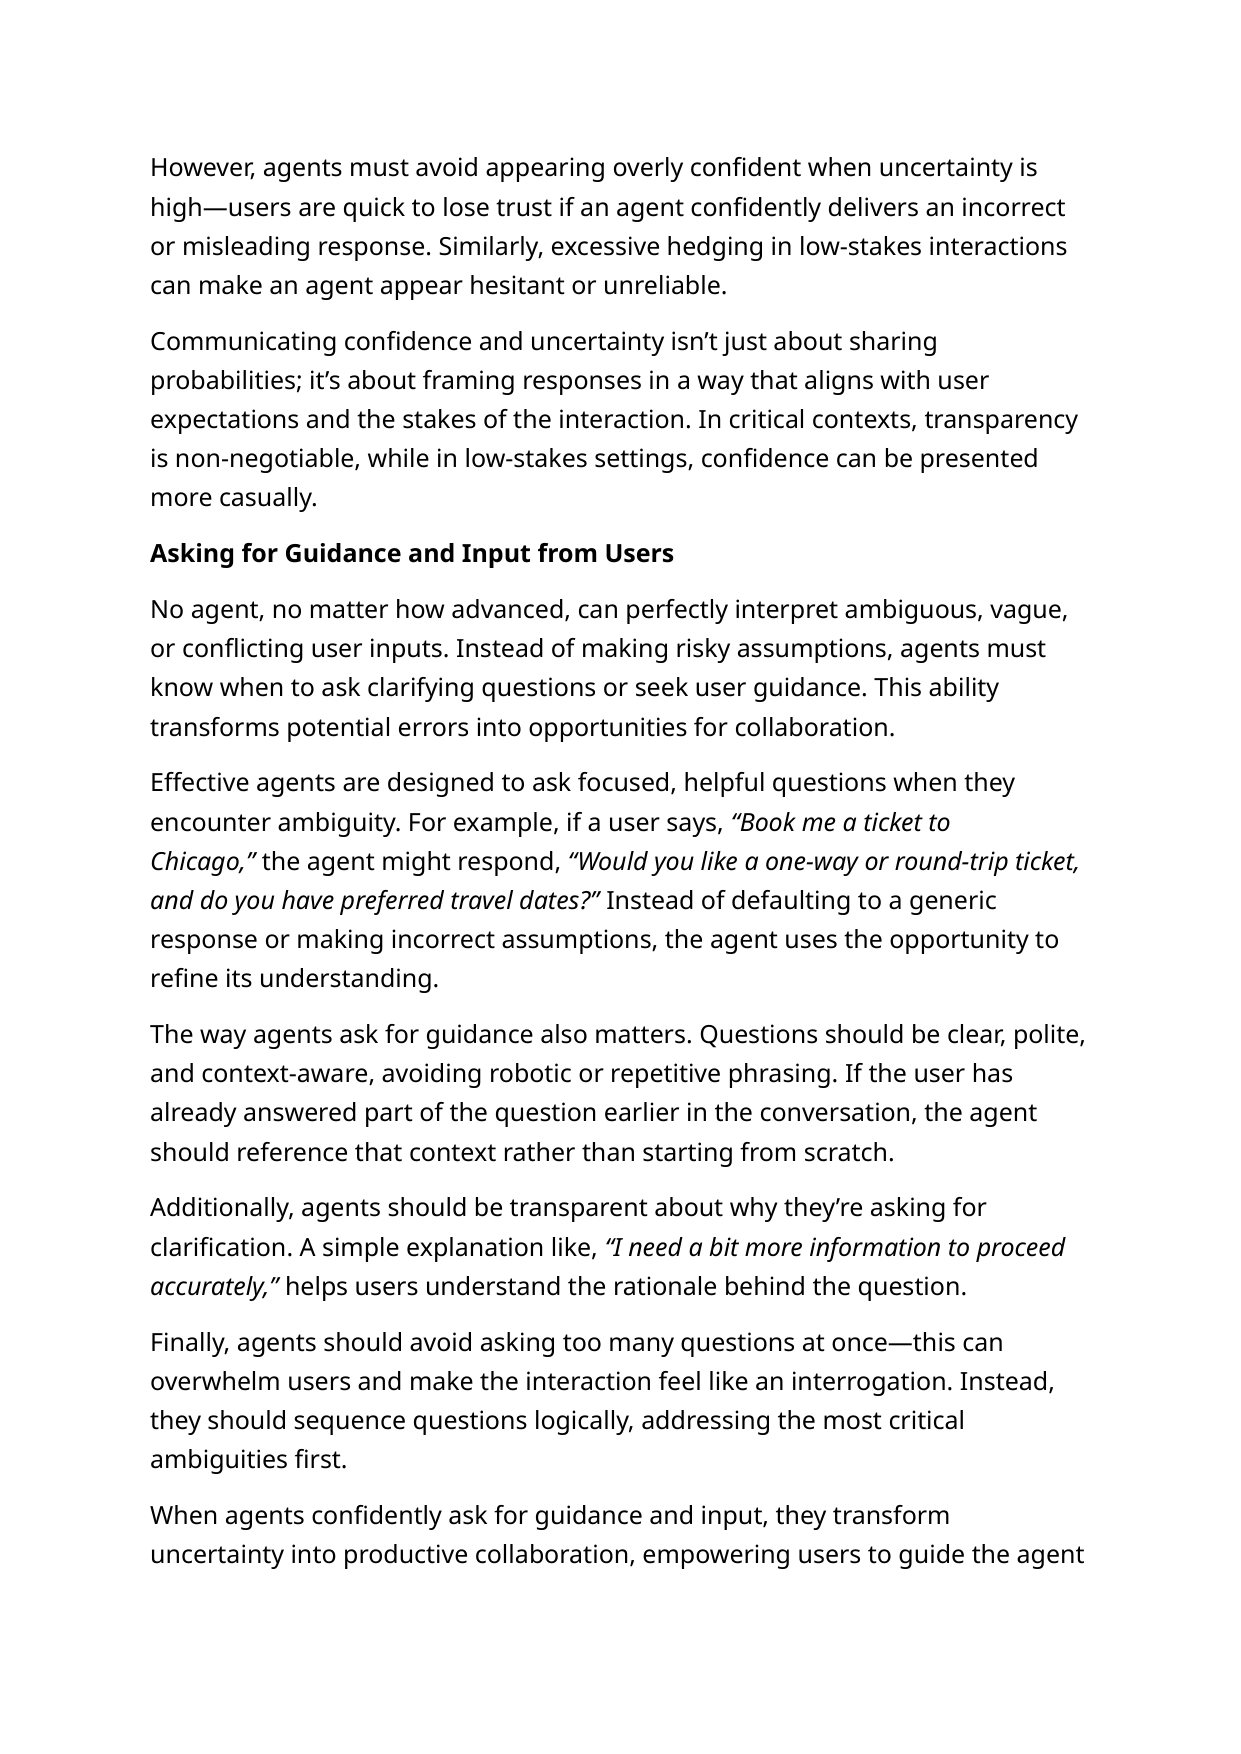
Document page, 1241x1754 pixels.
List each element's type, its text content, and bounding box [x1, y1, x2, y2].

text Asking for Guidance and Input from Users [150, 536, 1090, 570]
text Effective agents are designed to ask focused, helpful questions when they encounter ambiguity. For example, if a user says, “Book me a ticket to Chicago,” the agent might respond, “Would you like a one-way or round-trip ticket, and do you have preferred travel dates?” Instead of defaulting to a generic response or making incorrect assumptions, the agent uses the opportunity to refine its understanding. [150, 765, 1090, 995]
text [150, 1497, 1090, 1571]
text The way agents ask for guidance also matters. Questions should be clear, polite, and context-aware, avoiding robotic or repetitive phrasing. If the user has already answered part of the question earlier in the conversation, the agent should reference that context rather than starting from scratch. [150, 1017, 1090, 1168]
text Finally, agents should avoid asking too many questions at once—this can overwhelm users and make the interaction feel like an interrogation. Instead, they should sequence questions logically, addressing the most critical ambiguities first. [150, 1324, 1090, 1476]
text Additionally, agents should be transparent about why they’re asking for clarification. A simple explanation like, “I need a bit more information to proceed accurately,” helps users understand the rationale behind the question. [150, 1190, 1090, 1302]
text Communicating confidence and uncertainty isn’t just about sharing probabilities; it’s about framing responses in a way that aligns with user expectations and the stakes of the interaction. In critical contexts, transparency is non-negotiable, while in low-stakes settings, confidence can be presented more casually. [150, 323, 1090, 514]
text However, agents must avoid appearing overly confident when uncertainty is high—users are quick to lose trust if an agent confidently delivers an incorrect or misleading response. Similarly, excessive hedging in low-stakes interactions can make an agent appear hesitant or unreliable. [150, 150, 1090, 302]
text No agent, no matter how advanced, can perfectly interpret ambiguous, vague, or conflicting user inputs. Instead of making risky assumptions, agents must know when to ask clarifying questions or seek user guidance. This ability transforms potential errors into opportunities for collaboration. [150, 592, 1090, 743]
